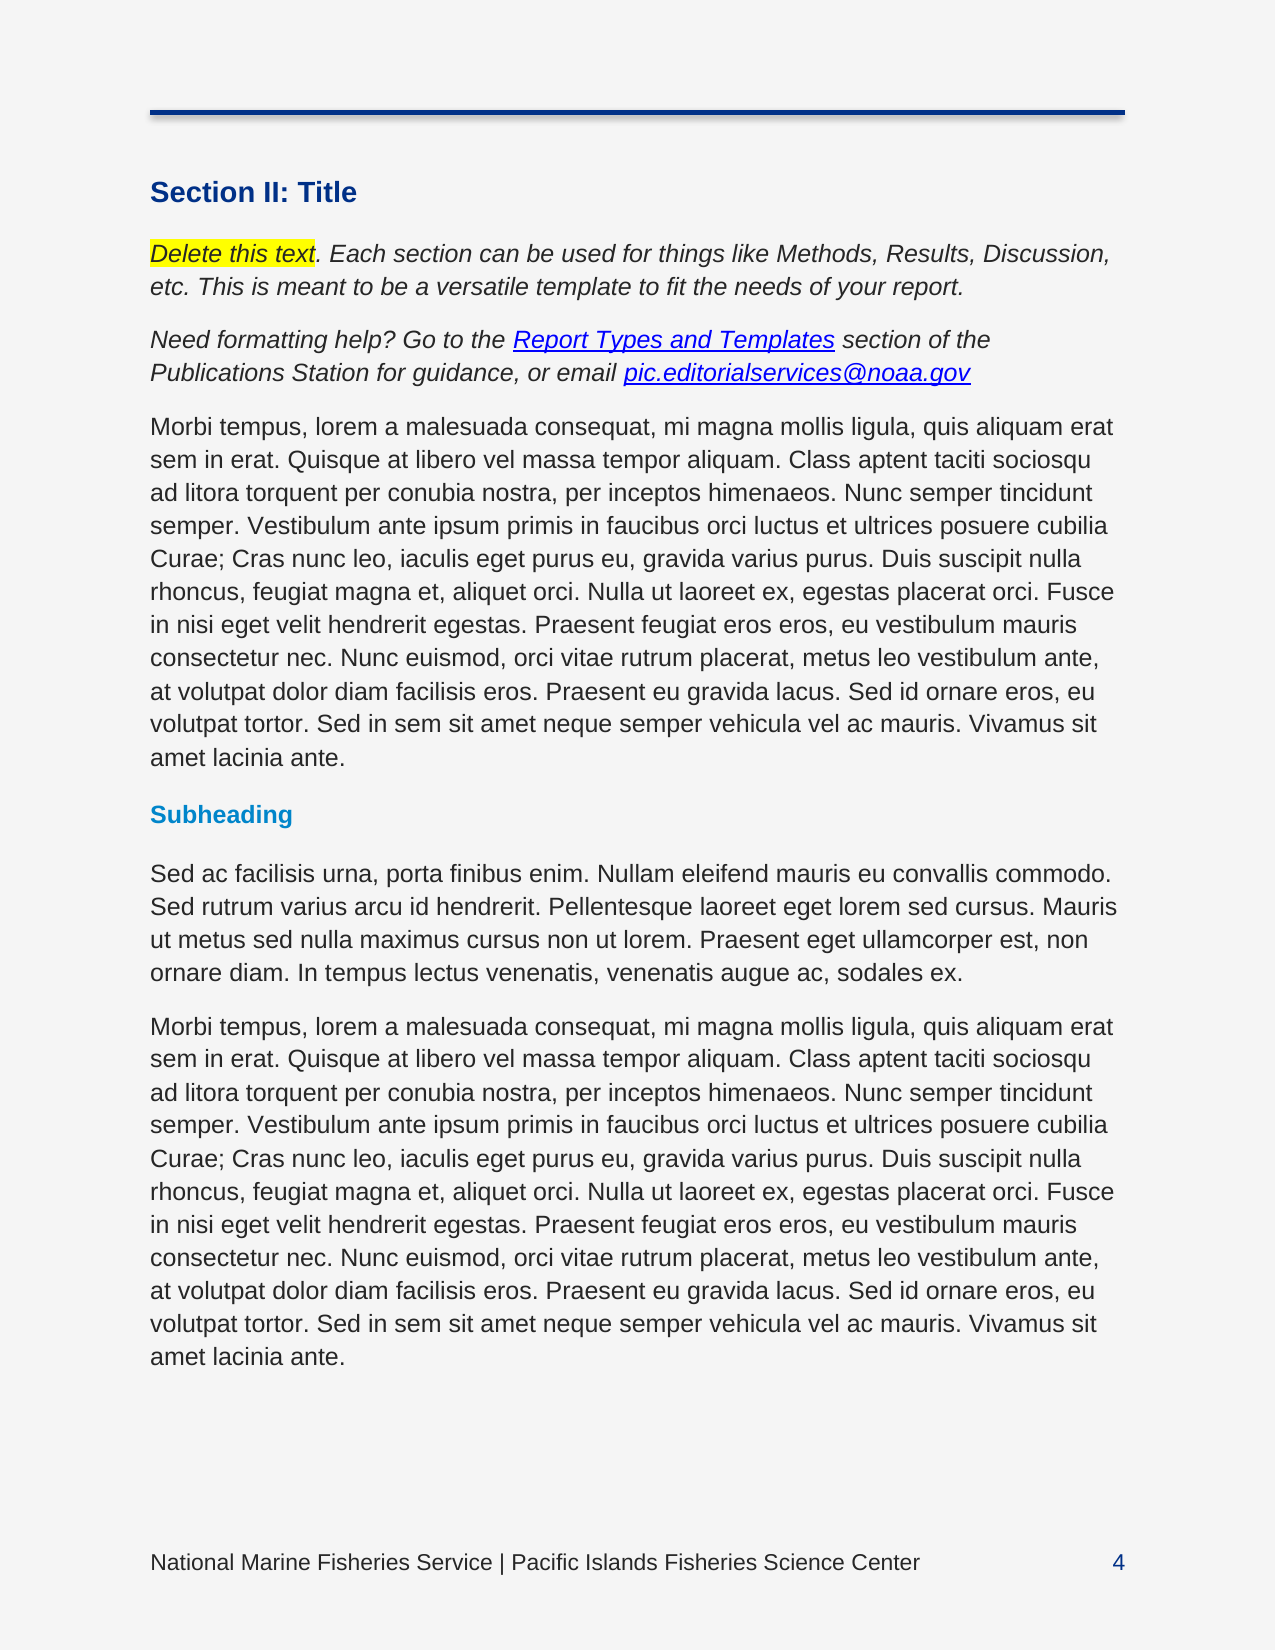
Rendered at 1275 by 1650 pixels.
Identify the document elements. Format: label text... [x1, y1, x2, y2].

text Delete this text. Each section can be used for things like Methods, Results, Discussion, etc. This is meant to be a versatile template to fit the needs of your report. [150, 238, 1125, 300]
subtitle Section II: Title [150, 175, 1125, 208]
subtitle Subheading [150, 801, 1125, 829]
text Morbi tempus, lorem a malesuada consequat, mi magna mollis ligula, quis aliquam erat sem in erat. Quisque at libero vel massa tempor aliquam. Class aptent taciti sociosqu ad litora torquent per conubia nostra, per inceptos himenaeos. Nunc semper tincidunt semper. Vestibulum ante ipsum primis in faucibus orci luctus et ultrices posuere cubilia Curae; Cras nunc leo, iaculis eget purus eu, gravida varius purus. Duis suscipit nulla rhoncus, feugiat magna et, aliquet orci. Nulla ut laoreet ex, egestas placerat orci. Fusce in nisi eget velit hendrerit egestas. Praesent feugiat eros eros, eu vestibulum mauris consectetur nec. Nunc euismod, orci vitae rutrum placerat, metus leo vestibulum ante, at volutpat dolor diam facilisis eros. Praesent eu gravida lacus. Sed id ornare eros, eu volutpat tortor. Sed in sem sit amet neque semper vehicula vel ac mauris. Vivamus sit amet lacinia ante. [150, 412, 1125, 771]
text Sed ac facilisis urna, porta finibus enim. Nullam eleifend mauris eu convallis commodo. Sed rutrum varius arcu id hendrerit. Pellentesque laoreet eget lorem sed cursus. Mauris ut metus sed nulla maximus cursus non ut lorem. Praesent eget ullamcorper est, non ornare diam. In tempus lectus venenatis, venenatis augue ac, sodales ex. [150, 858, 1125, 986]
text Morbi tempus, lorem a malesuada consequat, mi magna mollis ligula, quis aliquam erat sem in erat. Quisque at libero vel massa tempor aliquam. Class aptent taciti sociosqu ad litora torquent per conubia nostra, per inceptos himenaeos. Nunc semper tincidunt semper. Vestibulum ante ipsum primis in faucibus orci luctus et ultrices posuere cubilia Curae; Cras nunc leo, iaculis eget purus eu, gravida varius purus. Duis suscipit nulla rhoncus, feugiat magna et, aliquet orci. Nulla ut laoreet ex, egestas placerat orci. Fusce in nisi eget velit hendrerit egestas. Praesent feugiat eros eros, eu vestibulum mauris consectetur nec. Nunc euismod, orci vitae rutrum placerat, metus leo vestibulum ante, at volutpat dolor diam facilisis eros. Praesent eu gravida lacus. Sed id ornare eros, eu volutpat tortor. Sed in sem sit amet neque semper vehicula vel ac mauris. Vivamus sit amet lacinia ante. [150, 1011, 1125, 1370]
text Need formatting help? Go to the Report Types and Templates section of the Publications Station for guidance, or email pic.editorialservices@noaa.gov [150, 325, 1125, 387]
